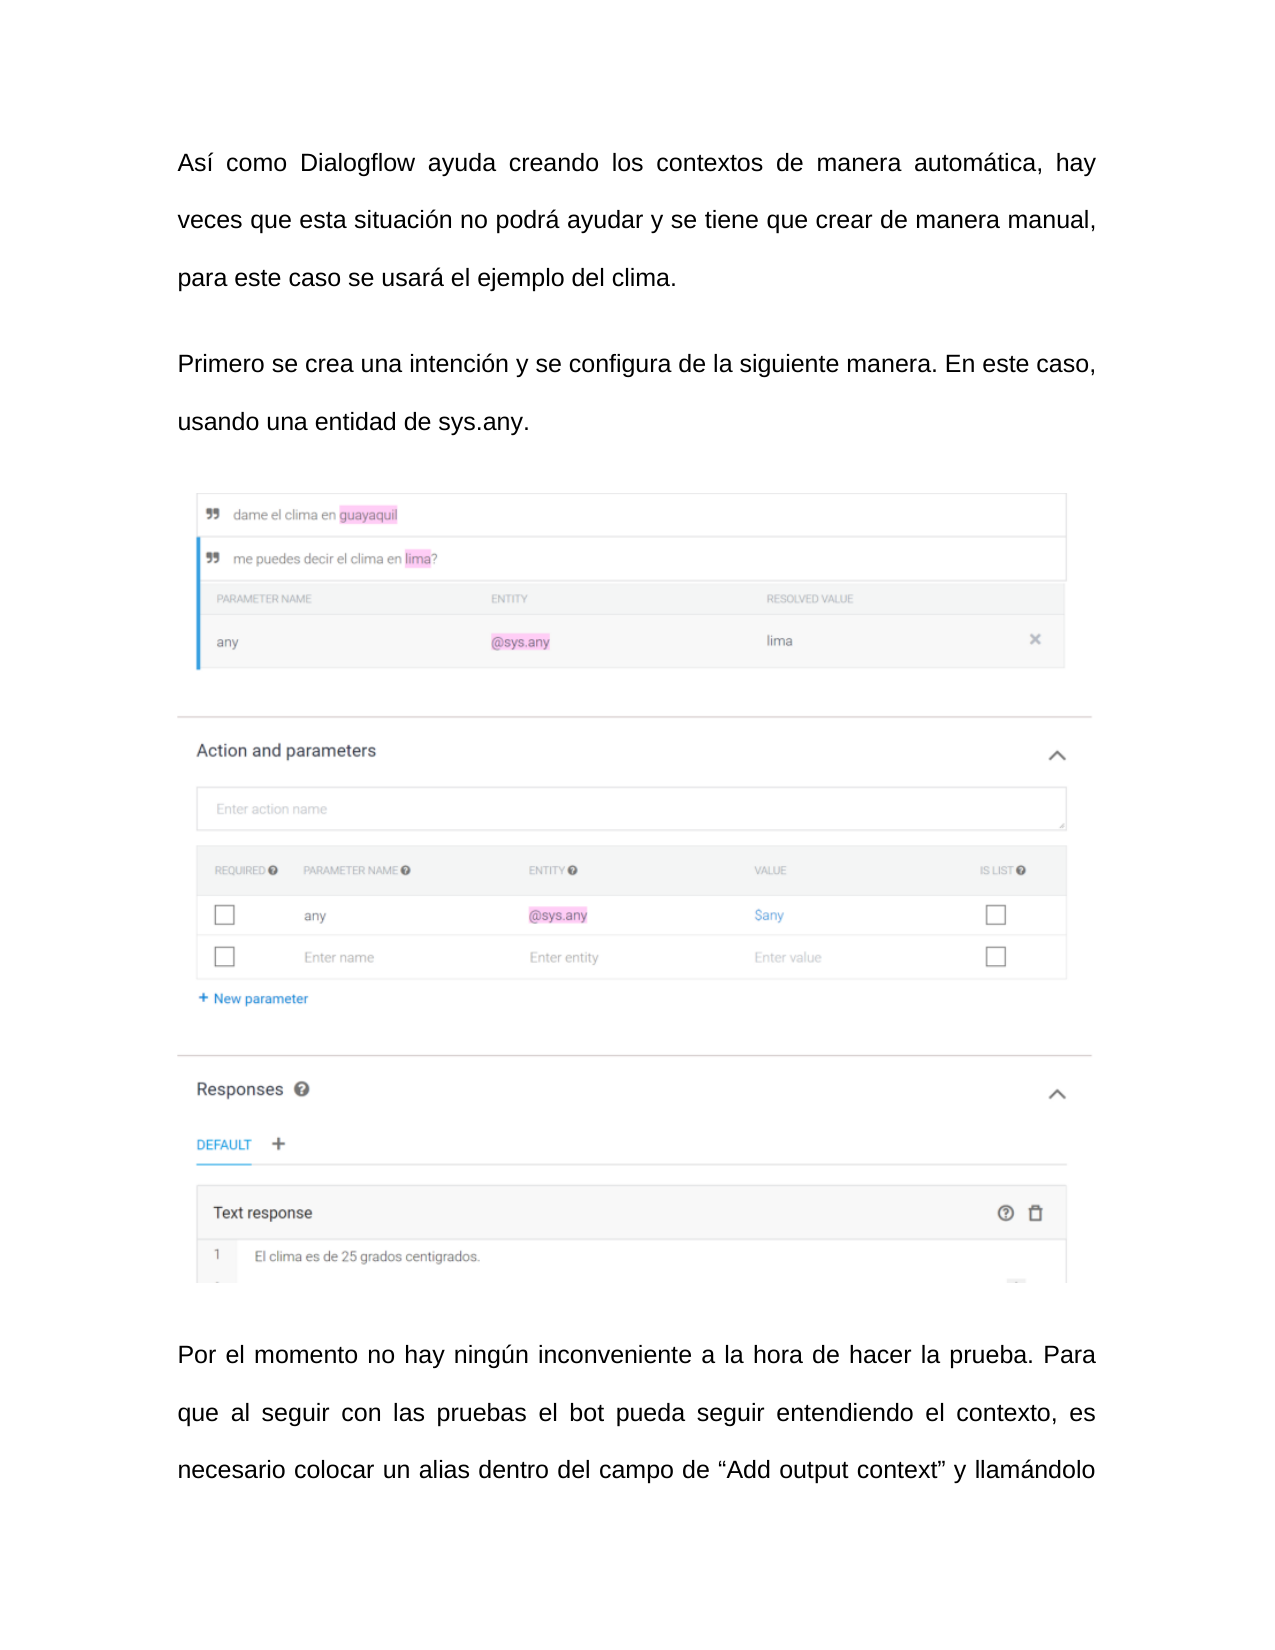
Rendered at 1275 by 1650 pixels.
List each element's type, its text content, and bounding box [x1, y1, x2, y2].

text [177, 1340, 1098, 1484]
text Primero se crea una intención y se configura de la siguiente manera. En este caso, usando una entidad de sys.any. [177, 349, 1098, 436]
text Así como Dialogflow ayuda creando los contextos de manera automática, hay veces que esta situación no podrá ayudar y se tiene que crear de manera manual, para este caso se usará el ejemplo del clima. [177, 148, 1098, 291]
picture [177, 493, 1098, 1283]
